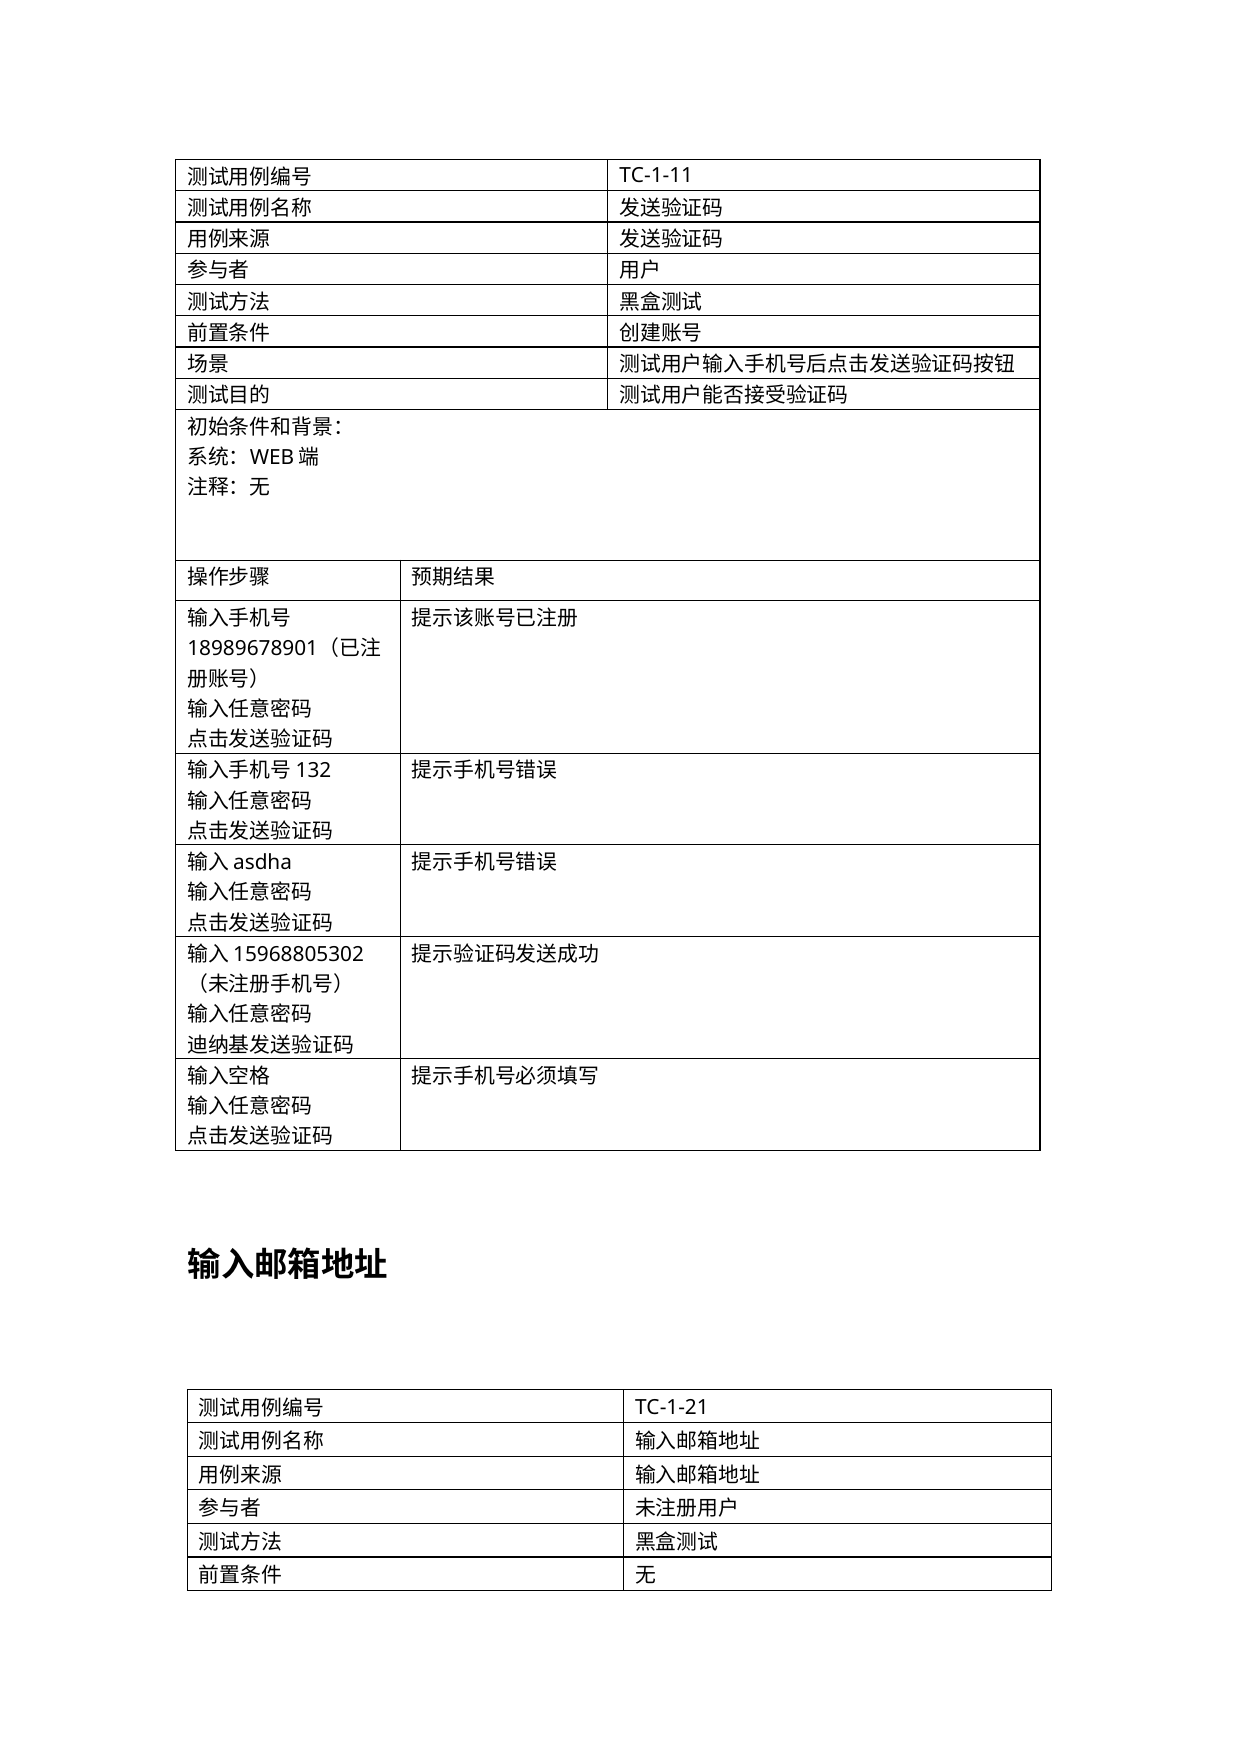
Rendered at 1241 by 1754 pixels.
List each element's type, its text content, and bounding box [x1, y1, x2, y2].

table_header 测试用例编号 [188, 1390, 623, 1422]
table_cell 输入15968805302（未注册手机号） 输入任意密码 迪纳基发送验证码 [176, 937, 400, 1058]
table_cell 输入手机号18989678901（已注册账号） 输入任意密码 点击发送验证码 [176, 601, 400, 752]
table_cell 参与者 [188, 1490, 623, 1523]
table_cell 前置条件 [188, 1558, 623, 1590]
table_cell 前置条件 [176, 316, 607, 346]
table_cell 输入手机号132 输入任意密码 点击发送验证码 [176, 754, 400, 844]
table_cell 输入邮箱地址 [624, 1457, 1051, 1489]
table_cell 提示手机号必须填写 [401, 1059, 1039, 1150]
table_cell 测试用户能否接受验证码 [608, 379, 1039, 409]
table_cell 提示手机号错误 [401, 754, 1039, 844]
table_cell 参与者 [176, 254, 607, 284]
table_header 测试用例编号 [176, 160, 607, 190]
table_cell 操作步骤 [176, 561, 400, 600]
table_cell 测试用例名称 [188, 1423, 623, 1456]
table_cell 初始条件和背景： 系统：WEB端 注释：无 [176, 410, 1039, 559]
table_cell 用例来源 [188, 1457, 623, 1489]
table_cell 测试目的 [176, 379, 607, 409]
table_cell 无 [624, 1558, 1051, 1590]
table_cell 预期结果 [401, 561, 1039, 600]
table_cell 场景 [176, 348, 607, 378]
table_cell 输入asdha 输入任意密码 点击发送验证码 [176, 845, 400, 936]
table_cell 发送验证码 [608, 223, 1039, 253]
table_cell 输入邮箱地址 [624, 1423, 1051, 1456]
table_header TC-1-21 [624, 1390, 1051, 1422]
table_cell 发送验证码 [608, 191, 1039, 221]
table_cell 用例来源 [176, 223, 607, 253]
table_cell 黑盒测试 [608, 285, 1039, 315]
subtitle 输入邮箱地址 [187, 1229, 1053, 1294]
table_cell 未注册用户 [624, 1490, 1051, 1523]
table_cell 测试方法 [188, 1524, 623, 1556]
table_cell 用户 [608, 254, 1039, 284]
table_cell 提示该账号已注册 [401, 601, 1039, 752]
table_cell 黑盒测试 [624, 1524, 1051, 1556]
table_cell 测试方法 [176, 285, 607, 315]
table_cell 输入空格 输入任意密码 点击发送验证码 [176, 1059, 400, 1150]
table_cell 提示手机号错误 [401, 845, 1039, 936]
table_cell 创建账号 [608, 316, 1039, 346]
table_cell 测试用例名称 [176, 191, 607, 221]
table_cell 测试用户输入手机号后点击发送验证码按钮 [608, 348, 1039, 378]
table_header TC-1-11 [608, 160, 1039, 190]
table_cell 提示验证码发送成功 [401, 937, 1039, 1058]
